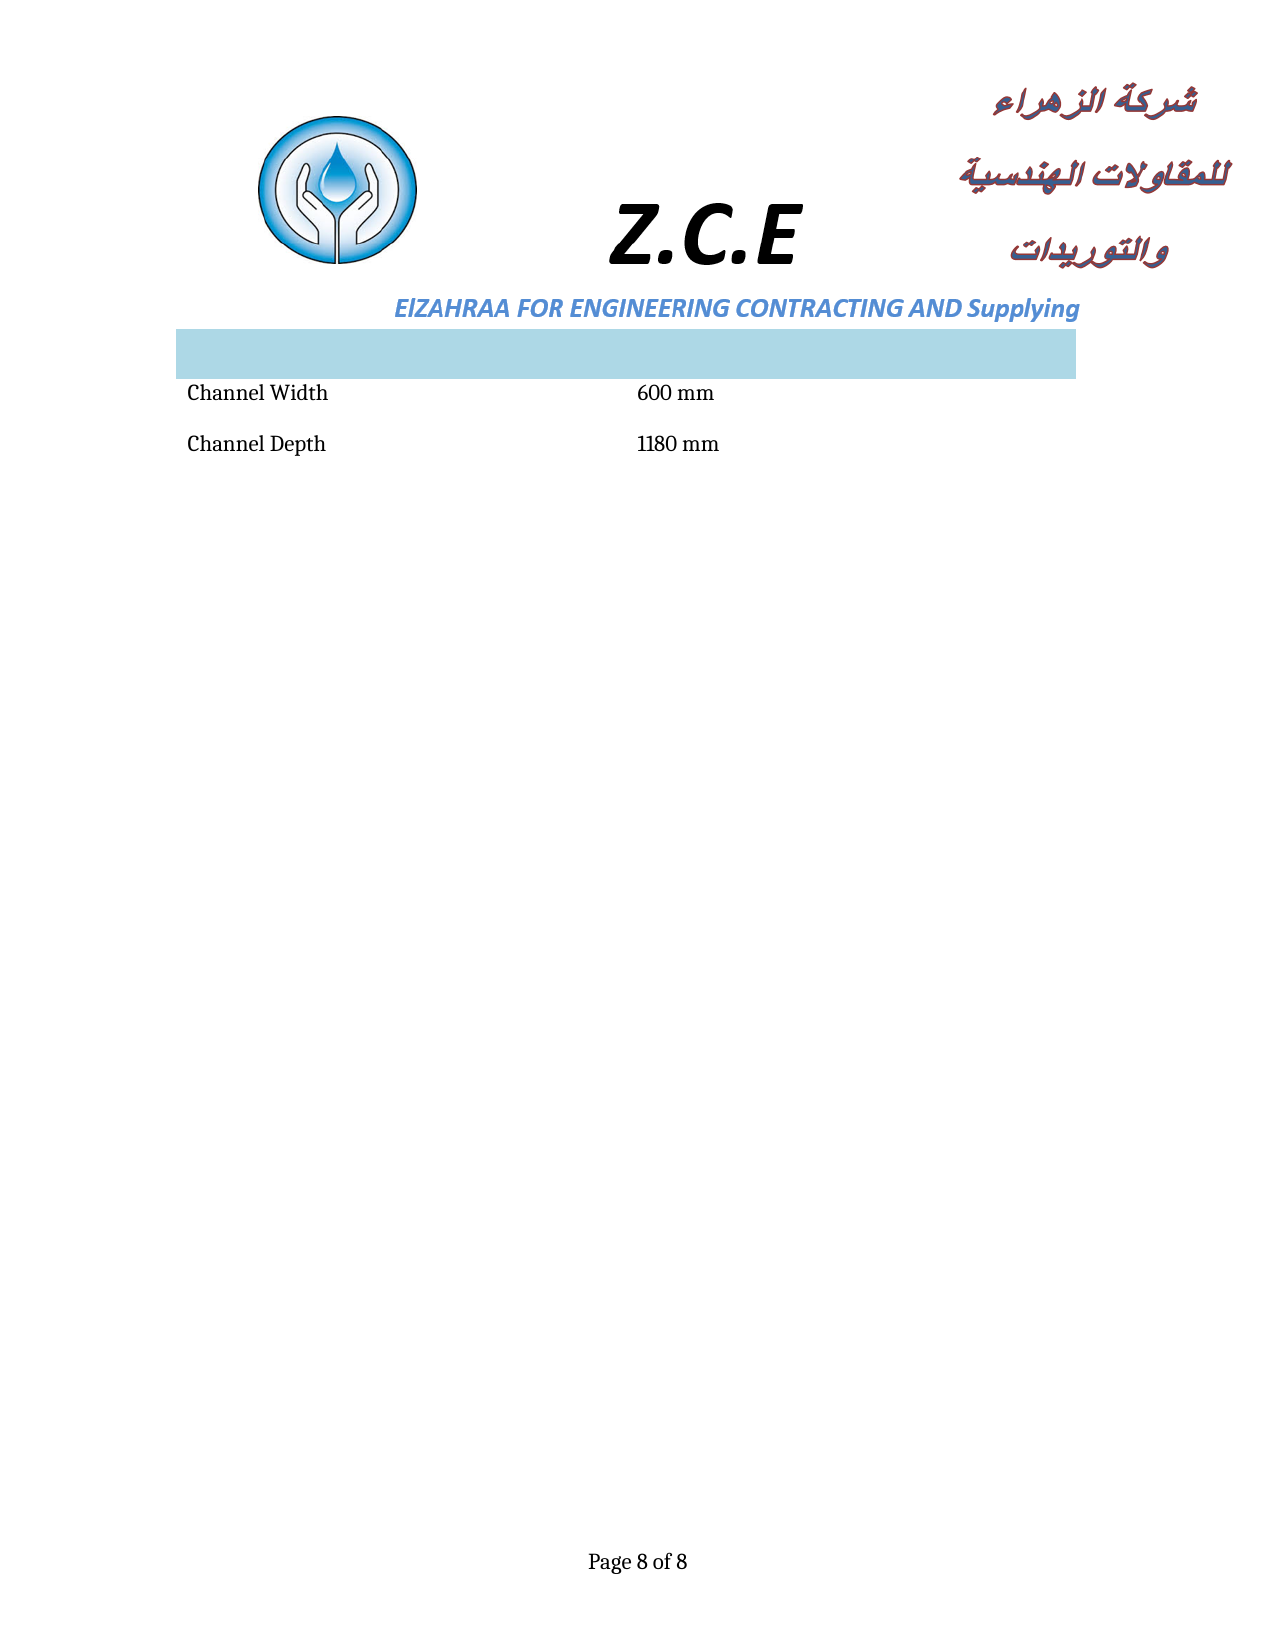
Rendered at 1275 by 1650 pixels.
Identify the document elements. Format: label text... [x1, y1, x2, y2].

table_cell 600 mm [626, 380, 1076, 431]
picture [206, 75, 1257, 329]
table_cell 1180 mm [626, 431, 1076, 482]
table_header Value [626, 329, 1076, 379]
table_header Field [176, 329, 626, 379]
table_cell Channel Depth [176, 431, 626, 482]
table_cell Channel Width [176, 380, 626, 431]
